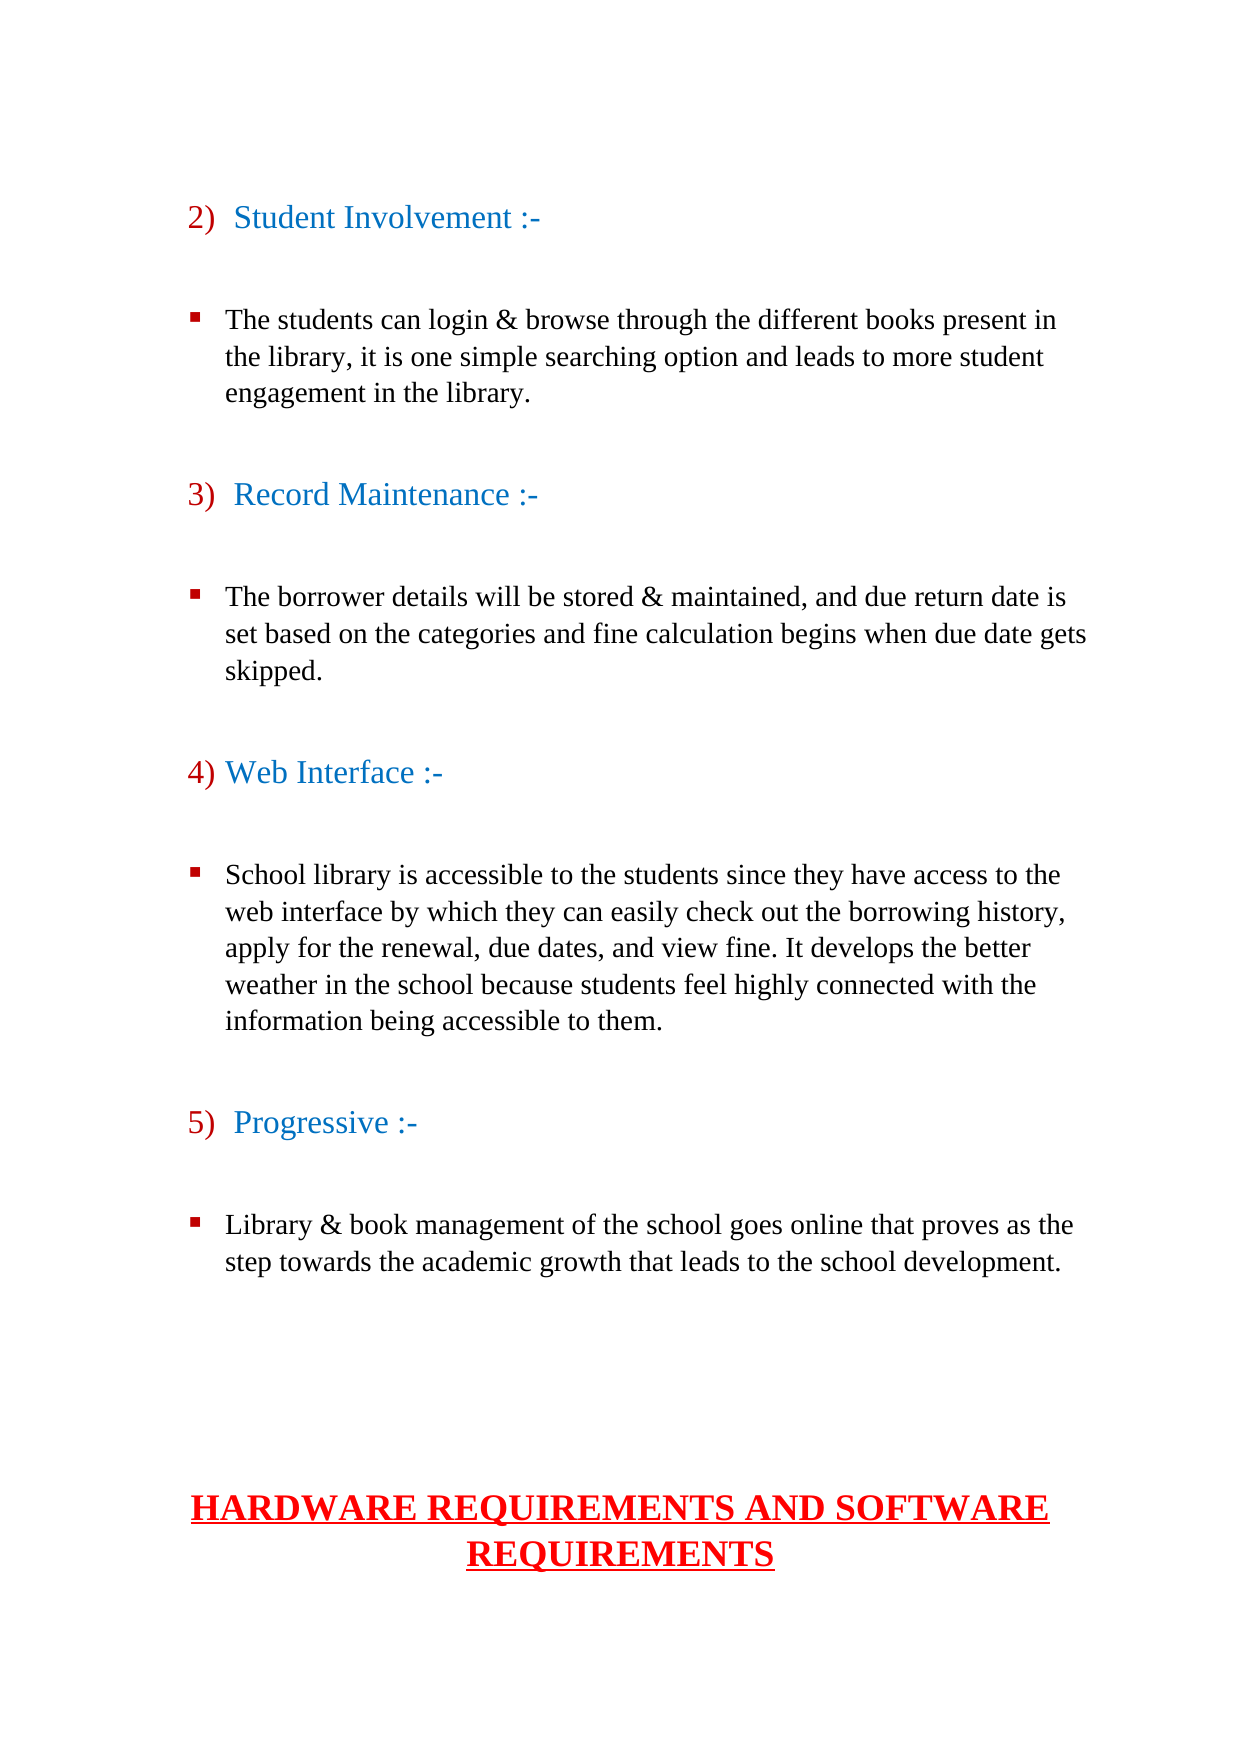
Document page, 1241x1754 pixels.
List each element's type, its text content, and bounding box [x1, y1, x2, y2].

list Record Maintenance :- [187, 475, 1090, 513]
list Progressive :- [187, 1103, 1090, 1141]
list The borrower details will be stored & maintained, and due return date is set based on the categories and fine calculation begins when due date gets skipped. [187, 579, 1090, 686]
list Student Involvement :- [187, 197, 1090, 235]
list Library & book management of the school goes online that proves as the step towards the academic growth that leads to the school development. [187, 1207, 1090, 1278]
text HARDWARE REQUIREMENTS AND SOFTWARE REQUIREMENTS [150, 1485, 1090, 1574]
list School library is accessible to the students since they have access to the web interface by which they can easily check out the borrowing history, apply for the renewal, due dates, and view fine. It develops the better weather in the school because students feel highly connected with the information being accessible to them. [187, 857, 1090, 1036]
list The students can login & browse through the different books present in the library, it is one simple searching option and leads to more student engagement in the library. [187, 302, 1090, 408]
list Web Interface :- [187, 752, 1090, 791]
